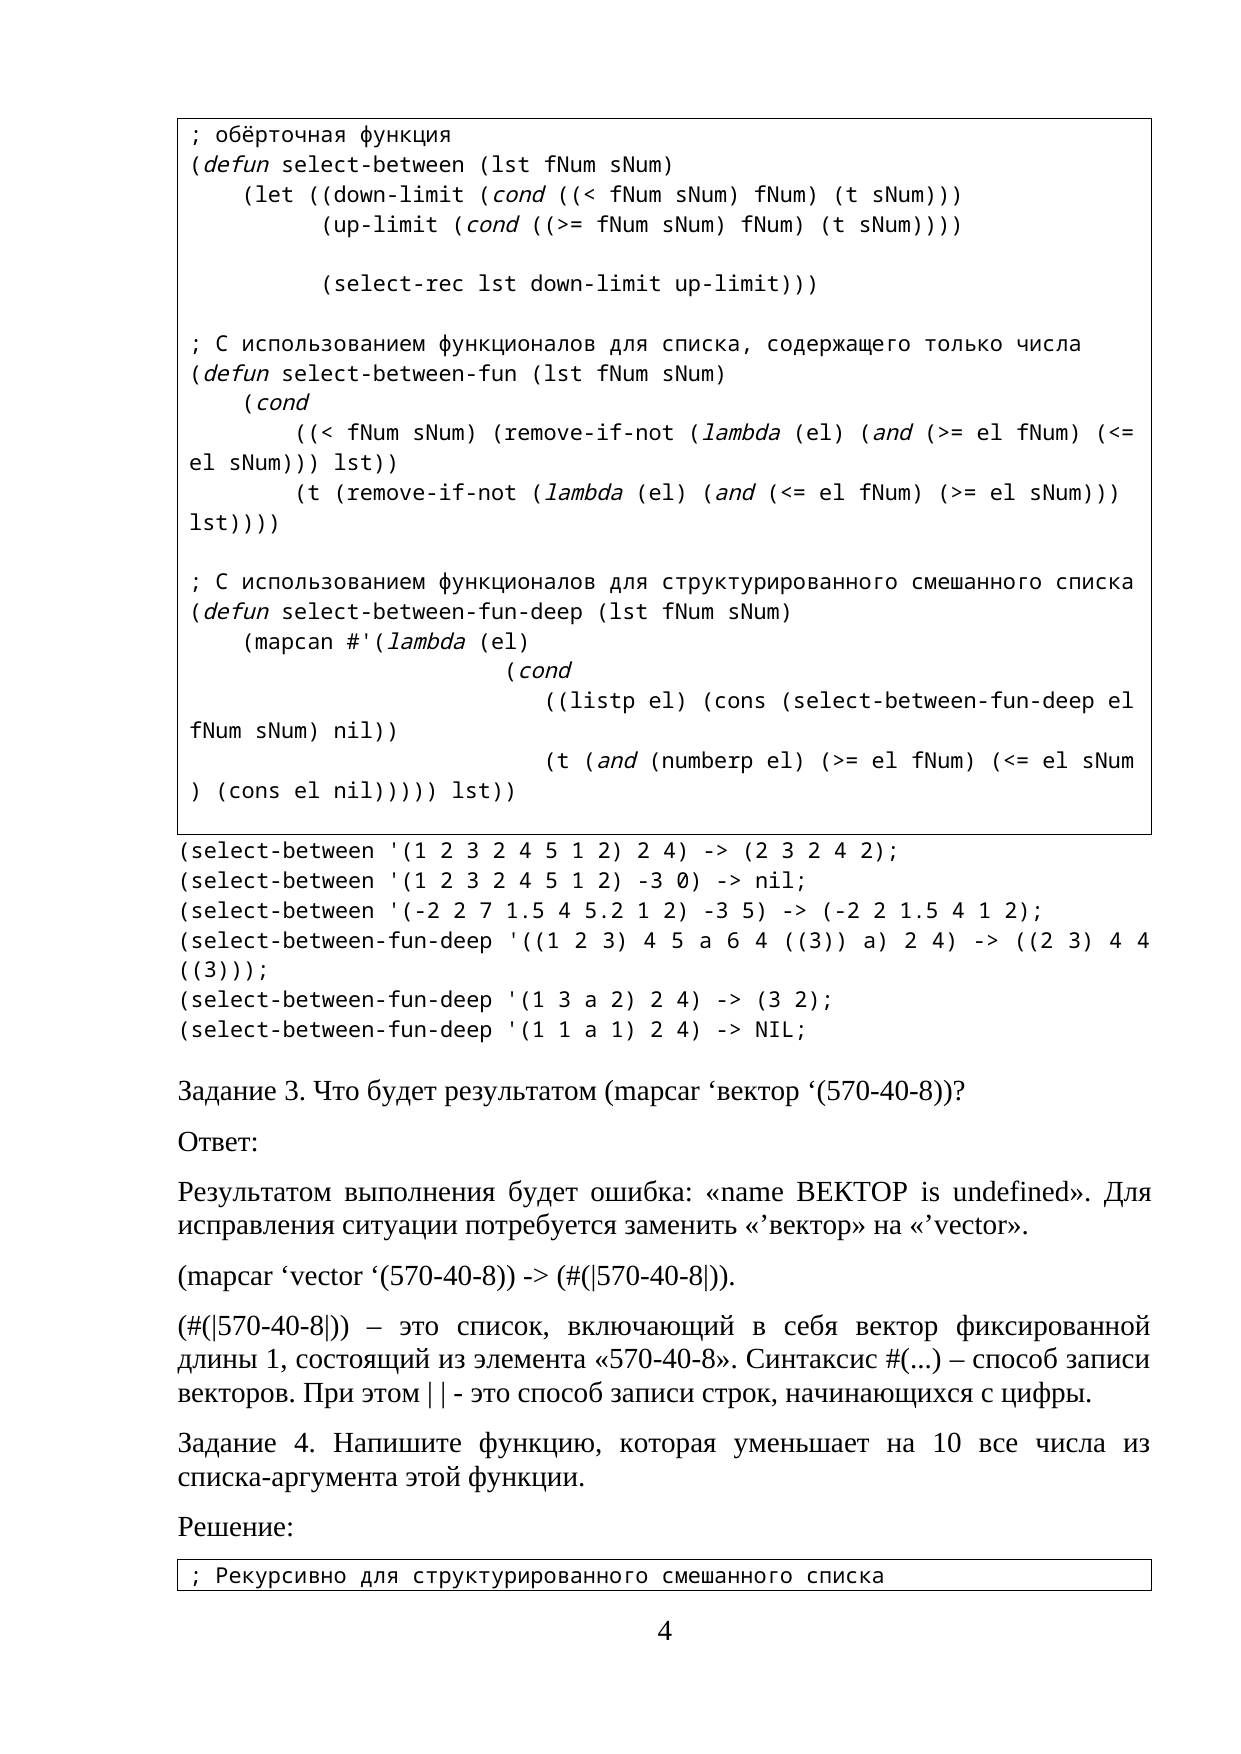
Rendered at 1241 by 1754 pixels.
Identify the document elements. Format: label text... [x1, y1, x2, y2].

text (select-between '(1 2 3 2 4 5 1 2) 2 4) -> (2 3 2 4 2); [177, 835, 1152, 865]
text Задание 3. Что будет результатом (mapcar ‘вектор ‘(570-40-8))? [177, 1073, 1152, 1107]
text Задание 4. Напишите функцию, которая уменьшает на 10 все числа из списка-аргумента этой функции. [177, 1425, 1152, 1492]
text (select-between-fun-deep '((1 2 3) 4 5 a 6 4 ((3)) a) 2 4) -> ((2 3) 4 4 ((3))); [177, 924, 1152, 984]
text Решение: [177, 1509, 1152, 1542]
text (select-between-fun-deep '(1 3 a 2) 2 4) -> (3 2); [177, 984, 1152, 1014]
text (select-between '(1 2 3 2 4 5 1 2) -3 0) -> nil; [177, 865, 1152, 895]
text (select-between-fun-deep '(1 1 a 1) 2 4) -> NIL; [177, 1014, 1152, 1044]
text Ответ: [177, 1124, 1152, 1157]
text (select-between '(-2 2 7 1.5 4 5.2 1 2) -3 5) -> (-2 2 1.5 4 1 2); [177, 895, 1152, 924]
text (mapcar ‘vector ‘(570-40-8)) -> (#(|570-40-8|)). [177, 1258, 1152, 1291]
text (#(|570-40-8|)) – это список, включающий в себя вектор фиксированной длины 1, состоящий из элемента «570-40-8». Синтаксис #(...) – способ записи векторов. При этом | | - это способ записи строк, начинающихся с цифры. [177, 1308, 1152, 1408]
text Результатом выполнения будет ошибка: «name ВЕКТОР is undefined». Для исправления ситуации потребуется заменить «’вектор» на «’vector». [177, 1174, 1152, 1241]
